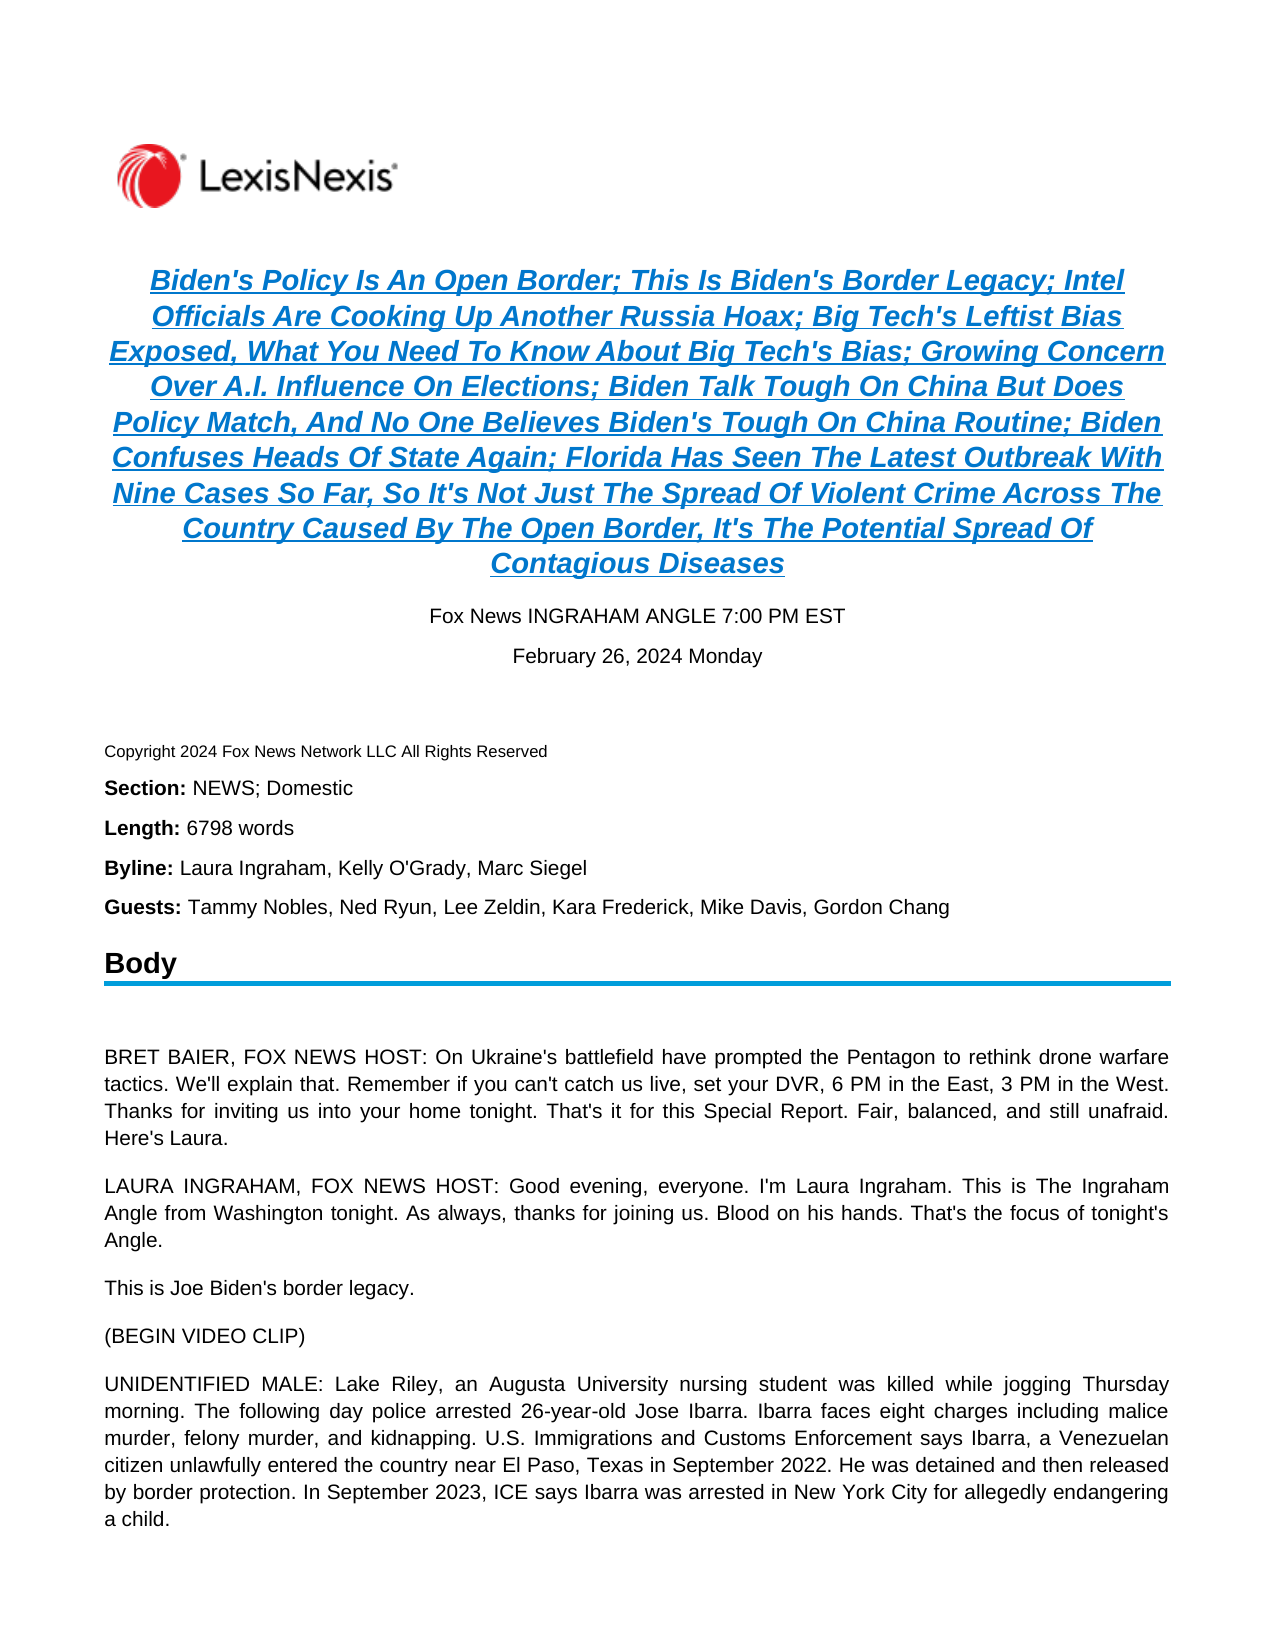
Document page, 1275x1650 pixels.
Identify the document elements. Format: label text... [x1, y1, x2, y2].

text Guests: Tammy Nobles, Ned Ryun, Lee Zeldin, Kara Frederick, Mike Davis, Gordon Chang [104, 892, 1171, 919]
text Length: 6798 words [104, 813, 1171, 840]
text February 26, 2024 Monday [104, 641, 1171, 668]
text LAURA INGRAHAM, FOX NEWS HOST: Good evening, everyone. I'm Laura Ingraham. This is The Ingraham Angle from Washington tonight. As always, thanks for joining us. Blood on his hands. That's the focus of tonight's Angle. [104, 1171, 1171, 1252]
text Copyright 2024 Fox News Network LLC All Rights Reserved [104, 709, 1171, 761]
subtitle Biden's Policy Is An Open Border; This Is Biden's Border Legacy; Intel Officials Are Cooking Up Another Russia Hoax; Big Tech's Leftist Bias Exposed, What You Need To Know About Big Tech's Bias; Growing Concern Over A.I. Influence On Elections; Biden Talk Tough On China But Does Policy Match, And No One Believes Biden's Tough On China Routine; Biden Confuses Heads Of State Again; Florida Has Seen The Latest Outbreak With Nine Cases So Far, So It's Not Just The Spread Of Violent Crime Across The Country Caused By The Open Border, It's The Potential Spread Of Contagious Diseases [104, 261, 1171, 580]
text BRET BAIER, FOX NEWS HOST: On Ukraine's battlefield have prompted the Pentagon to rethink drone warfare tactics. We'll explain that. Remember if you can't catch us live, set your DVR, 6 PM in the East, 3 PM in the West. Thanks for inviting us into your home tonight. That's it for this Special Report. Fair, balanced, and still unafraid. Here's Laura. [104, 1041, 1171, 1150]
text Body [104, 944, 1171, 979]
text Fox News INGRAHAM ANGLE 7:00 PM EST [104, 601, 1171, 628]
text (BEGIN VIDEO CLIP) [104, 1321, 1171, 1348]
text Byline: Laura Ingraham, Kelly O'Grady, Marc Siegel [104, 852, 1171, 879]
text Section: NEWS; Domestic [104, 773, 1171, 800]
picture [104, 144, 412, 208]
text This is Joe Biden's border legacy. [104, 1273, 1171, 1300]
text UNIDENTIFIED MALE: Lake Riley, an Augusta University nursing student was killed while jogging Thursday morning. The following day police arrested 26-year-old Jose Ibarra. Ibarra faces eight charges including malice murder, felony murder, and kidnapping. U.S. Immigrations and Customs Enforcement says Ibarra, a Venezuelan citizen unlawfully entered the country near El Paso, Texas in September 2022. He was detained and then released by border protection. In September 2023, ICE says Ibarra was arrested in New York City for allegedly endangering a child. [104, 1368, 1171, 1531]
